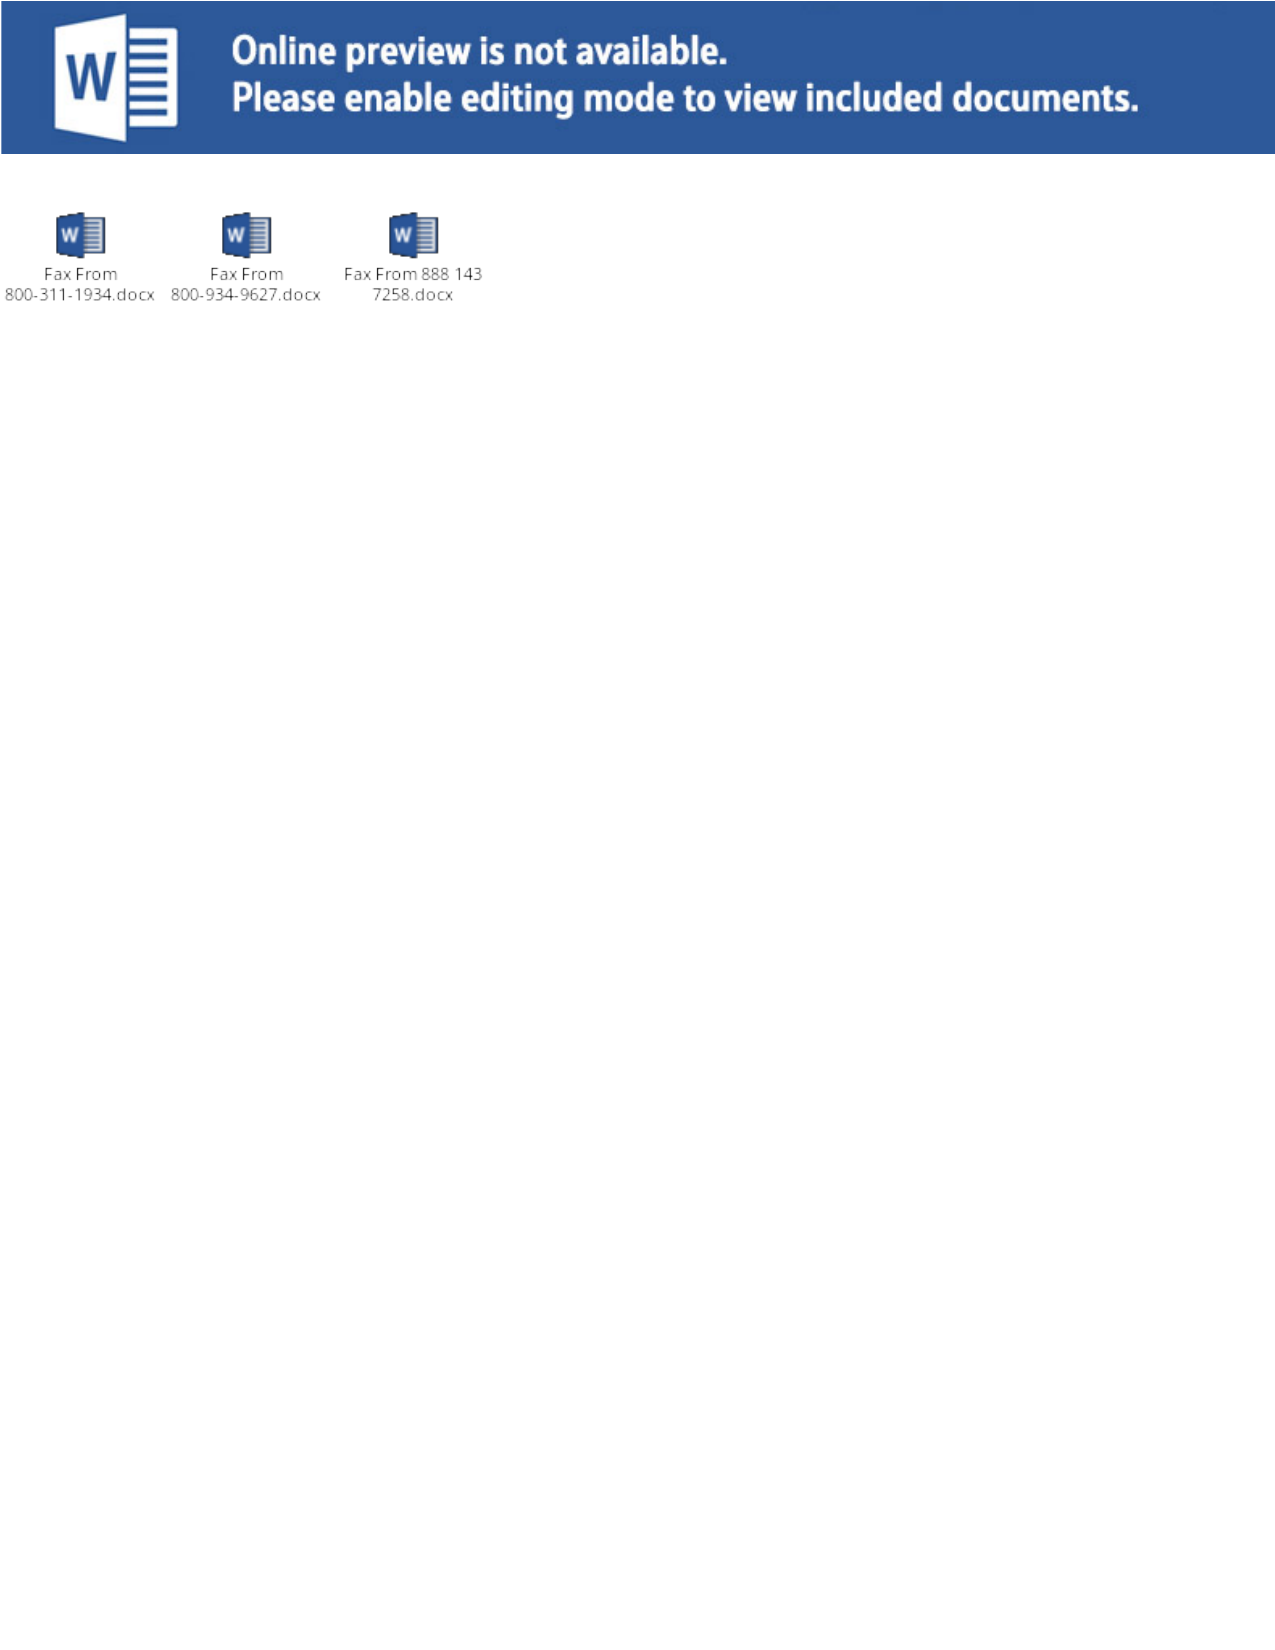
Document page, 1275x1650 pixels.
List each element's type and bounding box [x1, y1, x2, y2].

picture [1, 1, 1275, 154]
